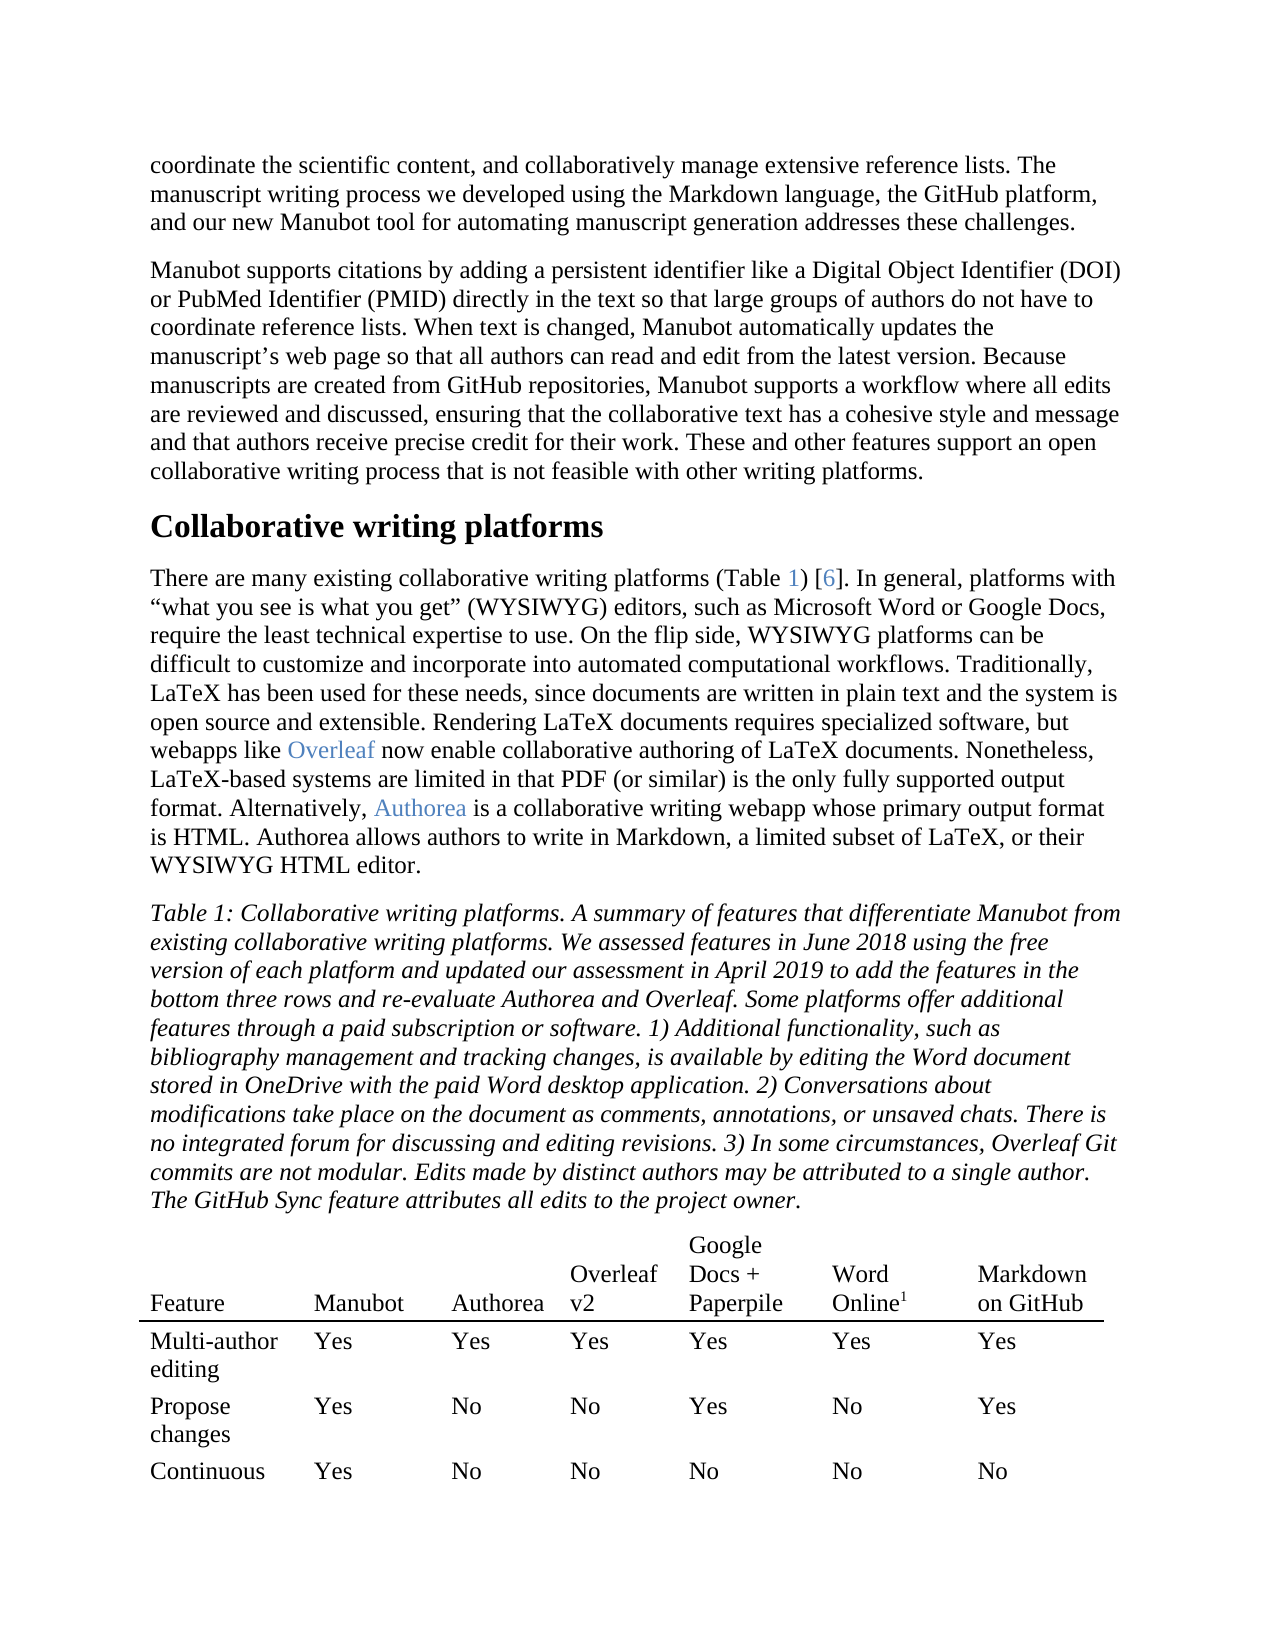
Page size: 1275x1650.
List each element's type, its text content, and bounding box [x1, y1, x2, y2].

table_cell Yes [966, 1387, 1104, 1452]
table_cell Yes [302, 1322, 440, 1387]
table_header Google Docs + Paperpile [677, 1227, 821, 1320]
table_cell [139, 1452, 302, 1488]
text Table 1: Collaborative writing platforms. A summary of features that differentiate Manubot from existing collaborative writing platforms. We assessed features in June 2018 using the free version of each platform and updated our assessment in April 2019 to add the features in the bottom three rows and re-evaluate Authorea and Overleaf. Some platforms offer additional features through a paid subscription or software. 1) Additional functionality, such as bibliography management and tracking changes, is available by editing the Word document stored in OneDrive with the paid Word desktop application. 2) Conversations about modifications take place on the document as comments, annotations, or unsaved chats. There is no integrated forum for discussing and editing revisions. 3) In some circumstances, Overleaf Git commits are not modular. Edits made by distinct authors may be attributed to a single author. The GitHub Sync feature attributes all edits to the project owner. [150, 898, 1125, 1214]
table_cell Multi-author editing [139, 1322, 302, 1387]
table_cell Yes [302, 1452, 440, 1488]
table_header Word Online1 [821, 1227, 966, 1320]
table_cell No [821, 1387, 966, 1452]
table_cell Yes [677, 1322, 821, 1387]
table_cell Propose changes [139, 1387, 302, 1452]
table_cell No [677, 1452, 821, 1488]
text Manubot supports citations by adding a persistent identifier like a Digital Object Identifier (DOI) or PubMed Identifier (PMID) directly in the text so that large groups of authors do not have to coordinate reference lists. When text is changed, Manubot automatically updates the manuscript’s web page so that all authors can read and edit from the latest version. Because manuscripts are created from GitHub repositories, Manubot supports a workflow where all edits are reviewed and discussed, ensuring that the collaborative text has a cohesive style and message and that authors receive precise credit for their work. These and other features support an open collaborative writing process that is not feasible with other writing platforms. [150, 255, 1125, 485]
table_cell Yes [821, 1322, 966, 1387]
table_cell No [440, 1452, 559, 1488]
text There are many existing collaborative writing platforms (Table 1) [6]. In general, platforms with “what you see is what you get” (WYSIWYG) editors, such as Microsoft Word or Google Docs, require the least technical expertise to use. On the flip side, WYSIWYG platforms can be difficult to customize and incorporate into automated computational workflows. Traditionally, LaTeX has been used for these needs, since documents are written in plain text and the system is open source and extensible. Rendering LaTeX documents requires specialized software, but webapps like Overleaf now enable collaborative authoring of LaTeX documents. Nonetheless, LaTeX-based systems are limited in that PDF (or similar) is the only fully supported output format. Alternatively, Authorea is a collaborative writing webapp whose primary output format is HTML. Authorea allows authors to write in Markdown, a limited subset of LaTeX, or their WYSIWYG HTML editor. [150, 563, 1125, 879]
table_cell Yes [966, 1322, 1104, 1387]
table_header Overleaf v2 [559, 1227, 677, 1320]
subtitle Collaborative writing platforms [150, 506, 1125, 544]
table_cell No [821, 1452, 966, 1488]
table_header Feature [139, 1227, 302, 1320]
table_cell Yes [440, 1322, 559, 1387]
table_header Manubot [302, 1227, 440, 1320]
table_cell No [966, 1452, 1104, 1488]
table_cell No [559, 1387, 677, 1452]
table_cell Yes [559, 1322, 677, 1387]
table_cell No [559, 1452, 677, 1488]
table_cell No [440, 1387, 559, 1452]
table_cell Yes [302, 1387, 440, 1452]
table_header Authorea [440, 1227, 559, 1320]
table_cell Yes [677, 1387, 821, 1452]
table_header Markdown on GitHub [966, 1227, 1104, 1320]
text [150, 150, 1125, 236]
